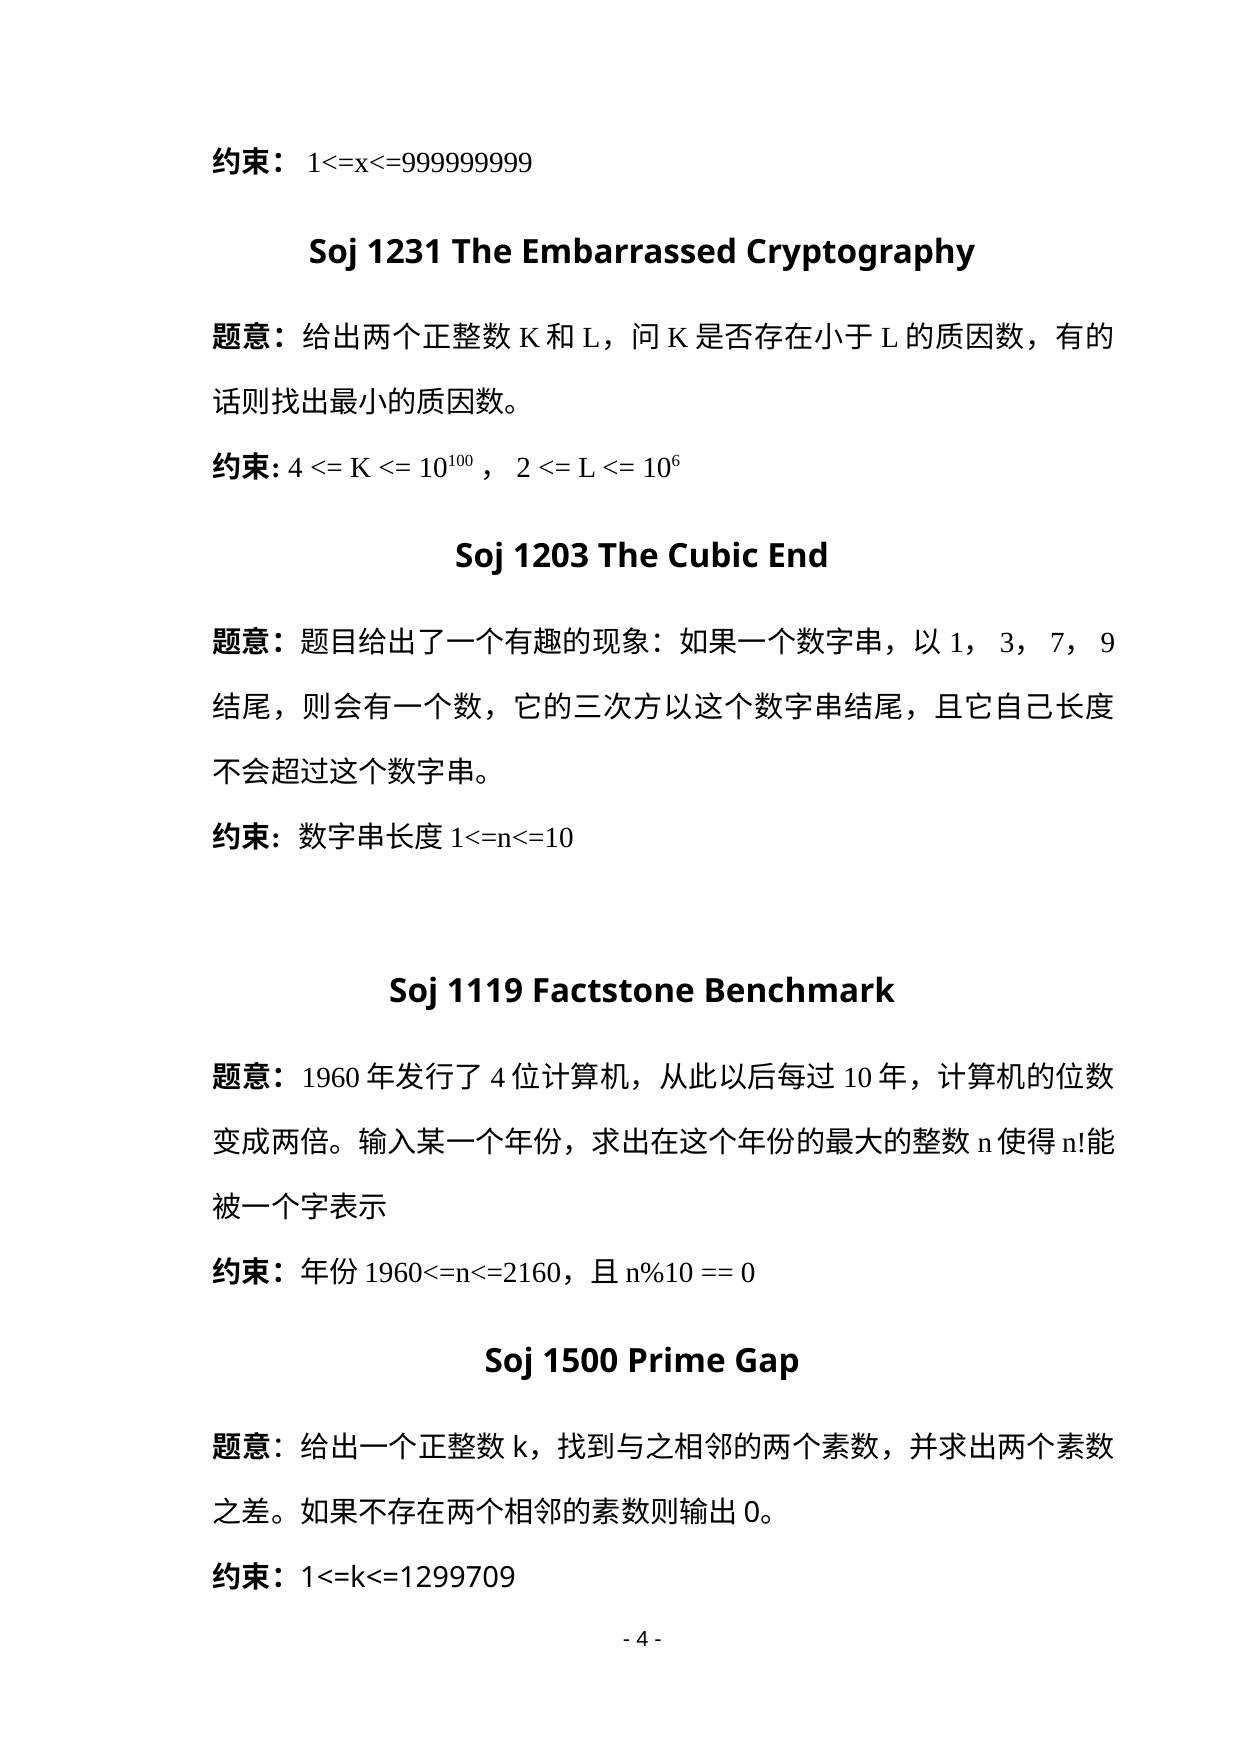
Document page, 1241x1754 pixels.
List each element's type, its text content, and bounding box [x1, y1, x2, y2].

subtitle Soj 1203 The Cubic End [169, 522, 1115, 587]
text 题意：题目给出了一个有趣的现象：如果一个数字串，以1， 3， 7， 9结尾，则会有一个数，它的三次方以这个数字串结尾，且它自己长度不会超过这个数字串。 [212, 607, 1115, 802]
text 约束： 1<=x<=999999999 [212, 128, 1115, 193]
text 约束：1<=k<=1299709 [169, 1542, 1115, 1607]
subtitle Soj 1500 Prime Gap [169, 1327, 1115, 1392]
text 题意：给出两个正整数K和L，问K是否存在小于L的质因数，有的话则找出最小的质因数。 [212, 302, 1115, 432]
text 题意：1960年发行了4位计算机，从此以后每过10年，计算机的位数变成两倍。输入某一个年份，求出在这个年份的最大的整数n使得n!能被一个字表示 [212, 1042, 1115, 1237]
text 题意：给出一个正整数k，找到与之相邻的两个素数，并求出两个素数之差。如果不存在两个相邻的素数则输出0。 [212, 1412, 1115, 1542]
subtitle Soj 1119 Factstone Benchmark [169, 957, 1115, 1022]
text 约束：年份1960<=n<=2160，且n%10 == 0 [212, 1237, 1115, 1302]
subtitle Soj 1231 The Embarrassed Cryptography [169, 218, 1115, 283]
text 约束: 数字串长度1<=n<=10 [212, 802, 1115, 867]
text 约束: 4 <= K <= 10100 ， 2 <= L <= 106 [212, 432, 1115, 497]
